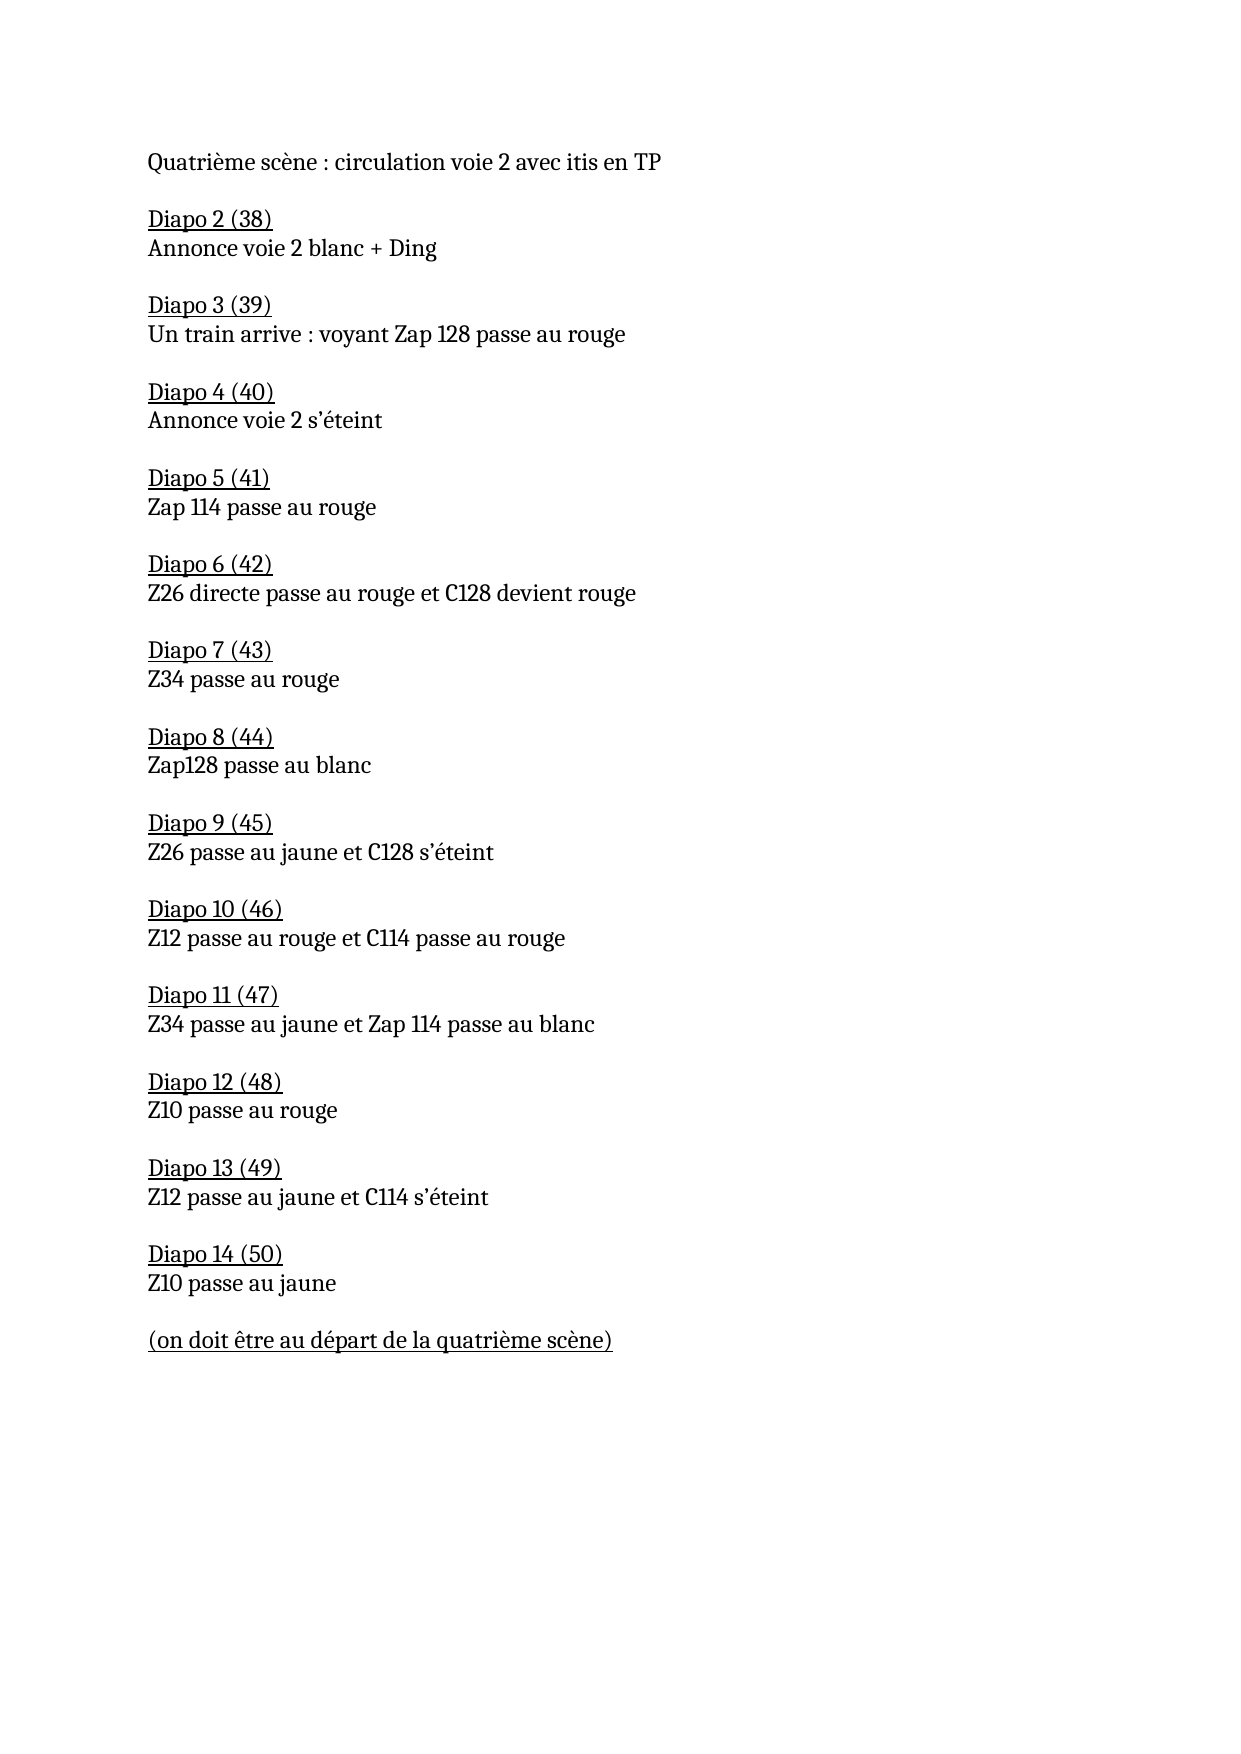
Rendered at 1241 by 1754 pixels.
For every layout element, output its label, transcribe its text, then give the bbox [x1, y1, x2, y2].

text Diapo 5 (41) [148, 464, 1093, 493]
text Diapo 3 (39) [148, 291, 1093, 320]
text (on doit être au départ de la quatrième scène) [148, 1326, 1093, 1355]
text Un train arrive : voyant Zap 128 passe au rouge [148, 320, 1093, 349]
text Z10 passe au rouge [148, 1096, 1093, 1125]
text Diapo 8 (44) [148, 723, 1093, 751]
text Annonce voie 2 s’éteint [148, 406, 1093, 435]
text Diapo 9 (45) [148, 809, 1093, 838]
text Diapo 7 (43) [148, 636, 1093, 665]
text Annonce voie 2 blanc + Ding [148, 234, 1093, 263]
text Diapo 11 (47) [148, 981, 1093, 1010]
text Z10 passe au jaune [148, 1269, 1093, 1298]
text Diapo 10 (46) [148, 895, 1093, 924]
text Diapo 13 (49) [148, 1154, 1093, 1183]
text Diapo 6 (42) [148, 550, 1093, 579]
text Z26 passe au jaune et C128 s’éteint [148, 838, 1093, 866]
text Diapo 4 (40) [148, 378, 1093, 406]
text Zap128 passe au blanc [148, 751, 1093, 780]
text Zap 114 passe au rouge [148, 493, 1093, 521]
text Diapo 14 (50) [148, 1240, 1093, 1269]
text Z26 directe passe au rouge et C128 devient rouge [148, 579, 1093, 608]
text Diapo 2 (38) [148, 205, 1093, 234]
text Z34 passe au rouge [148, 665, 1093, 694]
text Z12 passe au rouge et C114 passe au rouge [148, 924, 1093, 953]
text Z34 passe au jaune et Zap 114 passe au blanc [148, 1010, 1093, 1039]
text Diapo 12 (48) [148, 1068, 1093, 1096]
text Quatrième scène : circulation voie 2 avec itis en TP [148, 148, 1093, 176]
text Z12 passe au jaune et C114 s’éteint [148, 1183, 1093, 1211]
